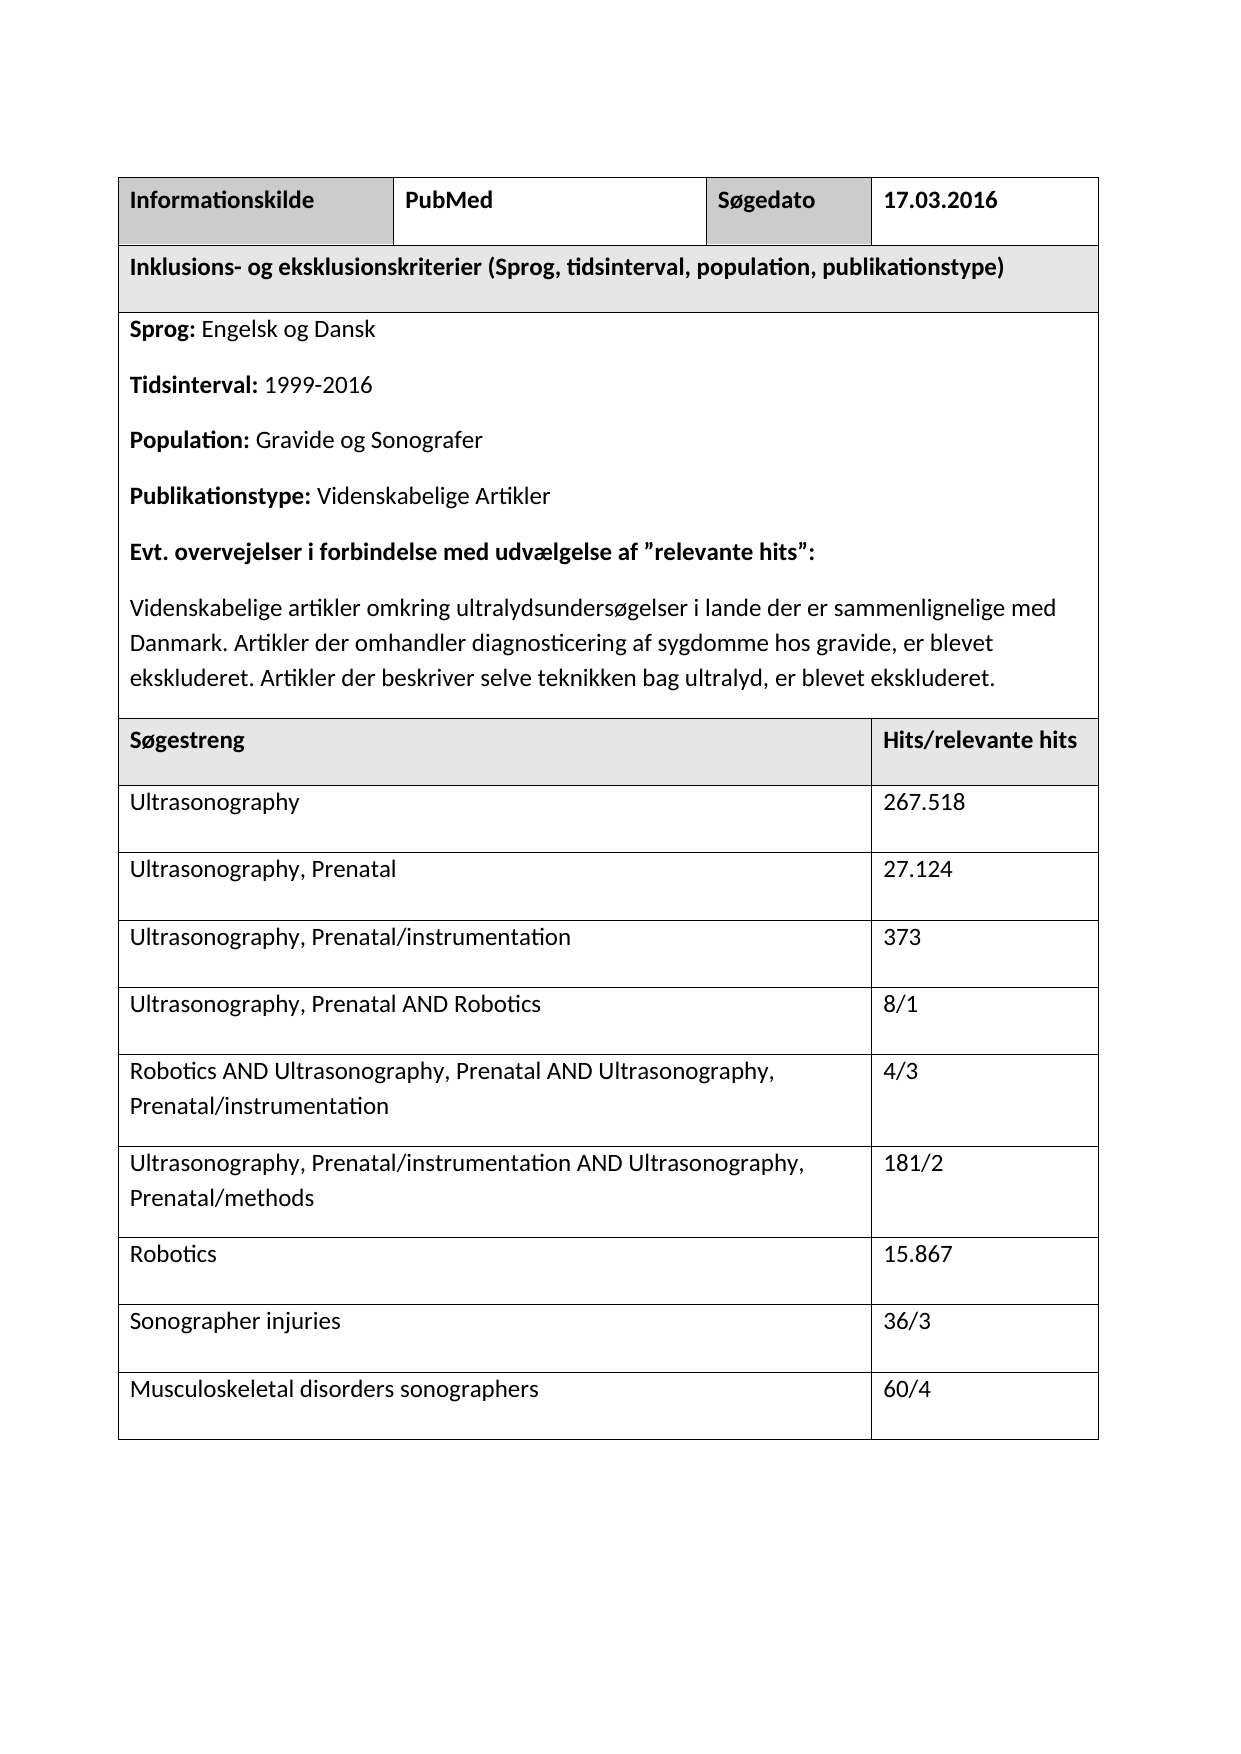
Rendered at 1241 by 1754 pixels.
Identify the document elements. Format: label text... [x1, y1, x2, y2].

table_cell Inklusions- og eksklusionskriterier (Sprog, tidsinterval, population, publikationstype) [119, 246, 1098, 312]
table_header 17.03.2016 [872, 178, 1098, 244]
table_cell Ultrasonography [119, 786, 871, 852]
table_header Søgedato [707, 178, 871, 244]
table_header Informationskilde [119, 178, 393, 244]
table_cell 60/4 [872, 1373, 1098, 1439]
table_cell Ultrasonography, Prenatal [119, 853, 871, 919]
table_header PubMed [394, 178, 706, 244]
table_cell Hits/relevante hits [872, 719, 1098, 785]
table_cell 36/3 [872, 1305, 1098, 1372]
table_cell 373 [872, 921, 1098, 987]
table_cell 8/1 [872, 988, 1098, 1054]
table_cell Sprog: Engelsk og Dansk Tidsinterval: 1999-2016 Population: Gravide og Sonografer Publikationstype: Videnskabelige Artikler Evt. overvejelser i forbindelse med udvælgelse af ”relevante hits”: Videnskabelige artikler omkring ultralydsundersøgelser i lande der er sammenlignelige med Danmark. Artikler der omhandler diagnosticering af sygdomme hos gravide, er blevet ekskluderet. Artikler der beskriver selve teknikken bag ultralyd, er blevet ekskluderet. [119, 313, 1098, 717]
table_cell 181/2 [872, 1147, 1098, 1237]
table_cell Søgestreng [119, 719, 871, 785]
table_cell 4/3 [872, 1055, 1098, 1146]
table_cell Robotics AND Ultrasonography, Prenatal AND Ultrasonography, Prenatal/instrumentation [119, 1055, 871, 1146]
table_cell Robotics [119, 1238, 871, 1304]
table_cell Ultrasonography, Prenatal/instrumentation AND Ultrasonography, Prenatal/methods [119, 1147, 871, 1237]
table_cell Ultrasonography, Prenatal/instrumentation [119, 921, 871, 987]
table_cell 27.124 [872, 853, 1098, 919]
table_cell Ultrasonography, Prenatal AND Robotics [119, 988, 871, 1054]
table_cell Sonographer injuries [119, 1305, 871, 1372]
table_cell 15.867 [872, 1238, 1098, 1304]
table_cell Musculoskeletal disorders sonographers [119, 1373, 871, 1439]
table_cell 267.518 [872, 786, 1098, 852]
